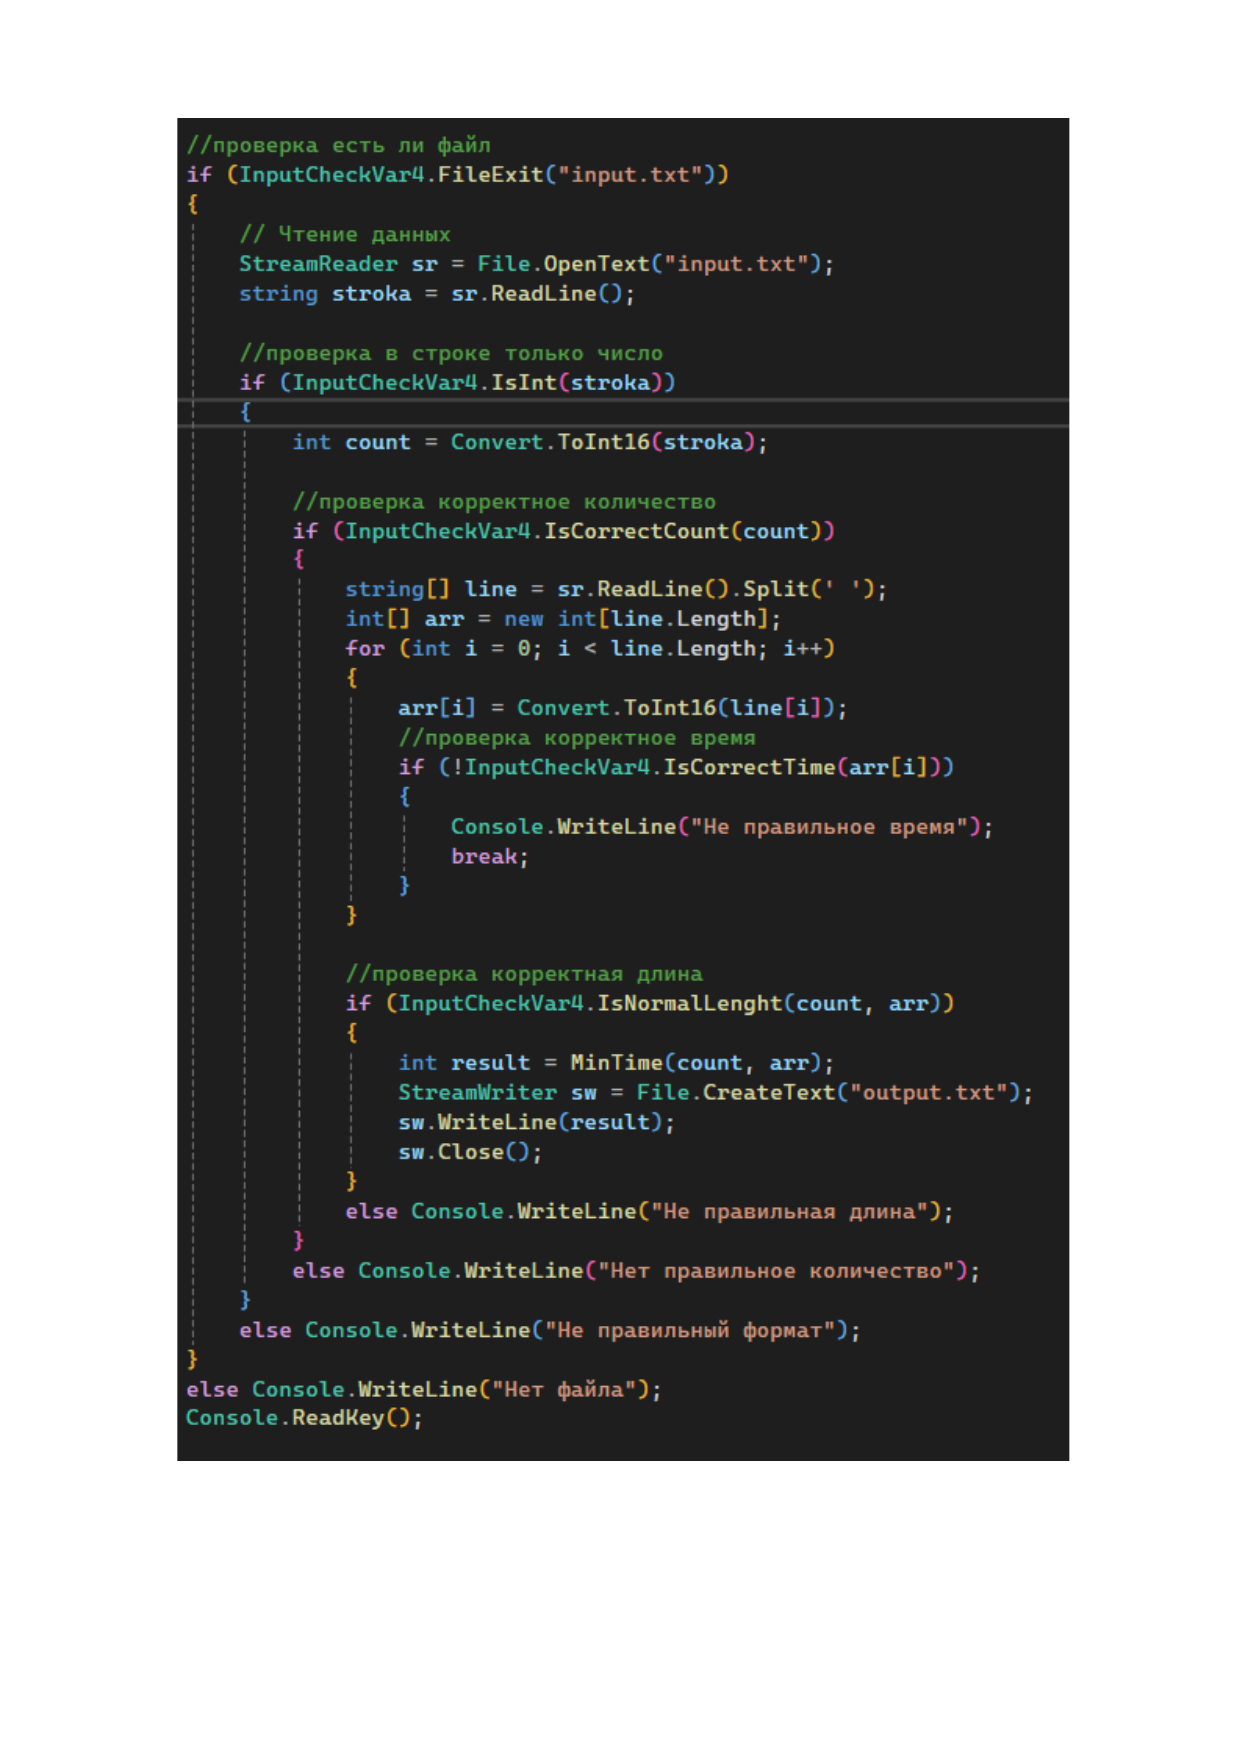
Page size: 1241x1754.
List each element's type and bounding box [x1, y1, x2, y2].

picture [177, 118, 1070, 1461]
